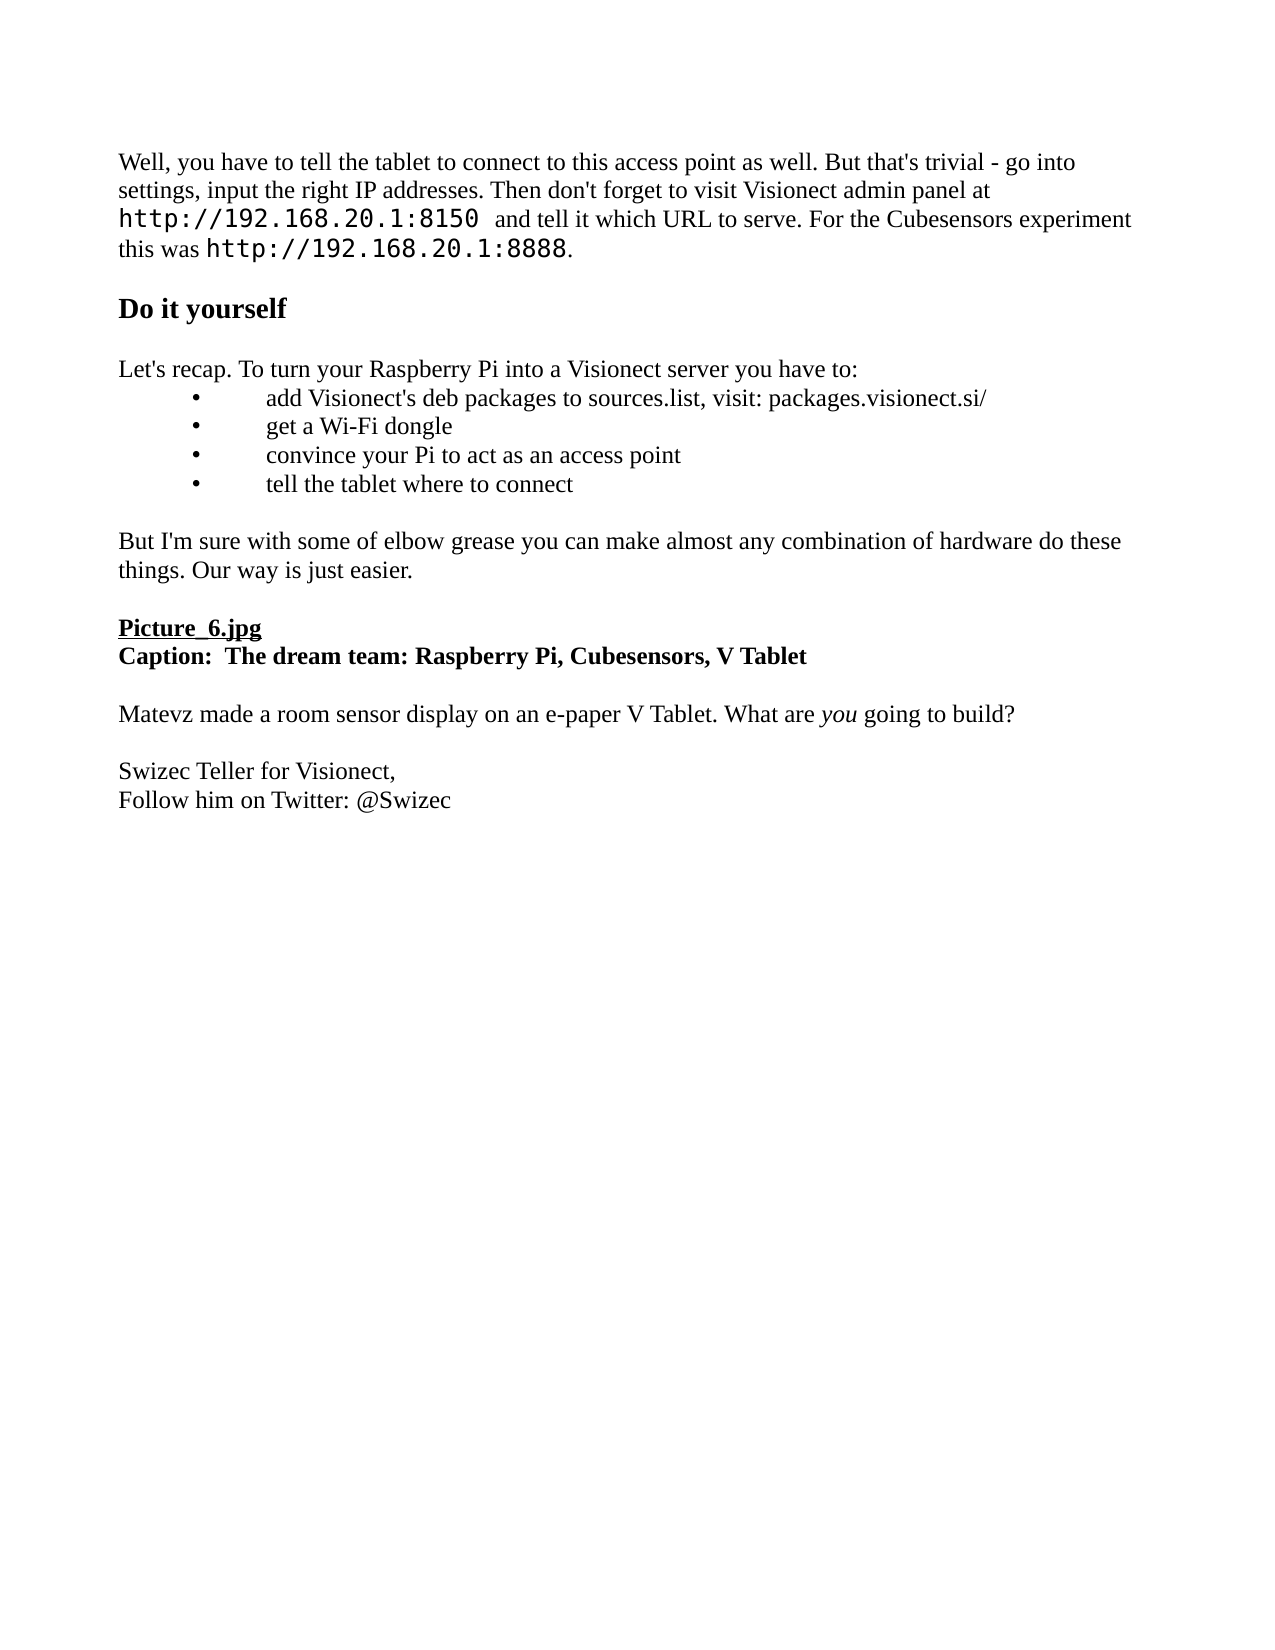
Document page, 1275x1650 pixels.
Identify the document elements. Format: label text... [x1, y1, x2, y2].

text Matevz made a room sensor display on an e-paper V Tablet. What are you going to build? [118, 699, 1157, 728]
list add Visionect's deb packages to sources.list, visit: packages.visionect.si/ [192, 383, 1157, 411]
list get a Wi-Fi dongle [192, 411, 1157, 440]
text Do it yourself [118, 292, 1157, 325]
list tell the tablet where to connect [192, 469, 1157, 498]
list convince your Pi to act as an access point [192, 440, 1157, 469]
text Let's recap. To turn your Raspberry Pi into a Visionect server you have to: [118, 354, 1157, 383]
text Picture_6.jpg Caption: The dream team: Raspberry Pi, Cubesensors, V Tablet [118, 613, 1157, 670]
text Swizec Teller for Visionect, [118, 756, 1157, 785]
text But I'm sure with some of elbow grease you can make almost any combination of hardware do these things. Our way is just easier. [118, 526, 1157, 584]
text Follow him on Twitter: @Swizec [118, 785, 1157, 814]
text Well, you have to tell the tablet to connect to this access point as well. But that's trivial - go into settings, input the right IP addresses. Then don't forget to visit Visionect admin panel at http://192.168.20.1:8150 and tell it which URL to serve. For the Cubesensors experiment this was http://192.168.20.1:8888. [118, 147, 1157, 263]
